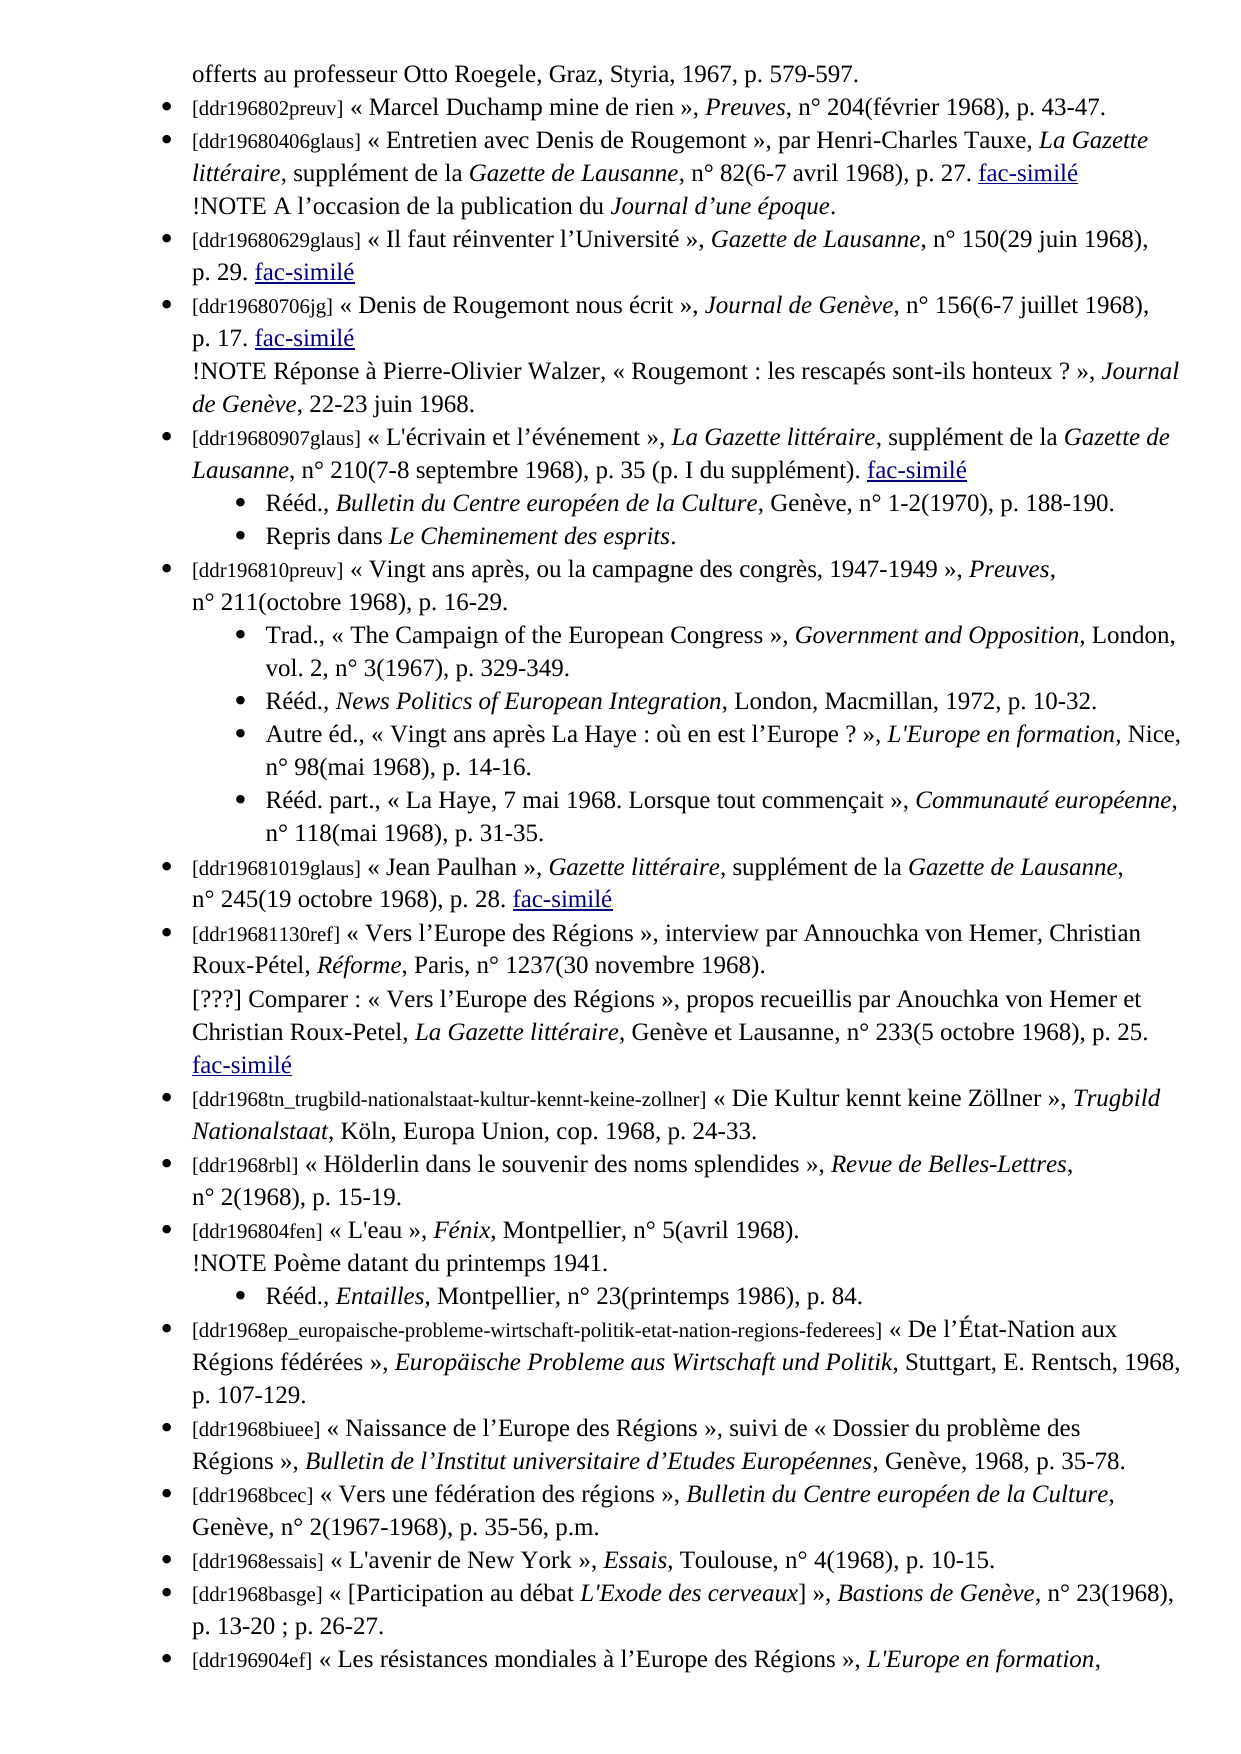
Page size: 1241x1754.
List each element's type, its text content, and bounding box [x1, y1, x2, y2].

list [???] Comparer : « Vers l’Europe des Régions », propos recueillis par Anouchka von Hemer et Christian Roux-Petel, La Gazette littéraire, Genève et Lausanne, n° 233(5 octobre 1968), p. 25. fac-similé [192, 984, 1181, 1078]
list [ddr19680629glaus] « Il faut réinventer l’Université », Gazette de Lausanne, n° 150(29 juin 1968), p. 29. fac-similé [162, 224, 1181, 286]
list [ddr19680706jg] « Denis de Rougemont nous écrit », Journal de Genève, n° 156(6-7 juillet 1968), p. 17. fac-similé [162, 290, 1181, 352]
list [ddr19681019glaus] « Jean Paulhan », Gazette littéraire, supplément de la Gazette de Lausanne, n° 245(19 octobre 1968), p. 28. fac-similé [162, 852, 1181, 913]
list [ddr1968essais] « L'avenir de New York », Essais, Toulouse, n° 4(1968), p. 10-15. [162, 1545, 1181, 1574]
list Rééd., Bulletin du Centre européen de la Culture, Genève, n° 1-2(1970), p. 188-190. [236, 488, 1181, 517]
list [ddr196802preuv] « Marcel Duchamp mine de rien », Preuves, n° 204(février 1968), p. 43-47. [162, 92, 1181, 121]
list [ddr19680406glaus] « Entretien avec Denis de Rougemont », par Henri-Charles Tauxe, La Gazette littéraire, supplément de la Gazette de Lausanne, n° 82(6-7 avril 1968), p. 27. fac-similé [162, 125, 1181, 187]
list Rééd., News Politics of European Integration, London, Macmillan, 1972, p. 10-32. [236, 686, 1181, 715]
list Autre éd., « Vingt ans après La Haye : où en est l’Europe ? », L'Europe en formation, Nice, n° 98(mai 1968), p. 14-16. [236, 719, 1181, 781]
list Trad., « The Campaign of the European Congress », Government and Opposition, London, vol. 2, n° 3(1967), p. 329-349. [236, 620, 1181, 682]
list [ddr196804fen] « L'eau », Fénix, Montpellier, n° 5(avril 1968). [162, 1215, 1181, 1243]
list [162, 1644, 1181, 1673]
list [ddr1968basge] « [Participation au débat L'Exode des cerveaux] », Bastions de Genève, n° 23(1968), p. 13-20 ; p. 26-27. [162, 1578, 1181, 1640]
list [ddr1968tn_trugbild-nationalstaat-kultur-kennt-keine-zollner] « Die Kultur kennt keine Zöllner », Trugbild Nationalstaat, Köln, Europa Union, cop. 1968, p. 24-33. [162, 1083, 1181, 1144]
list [162, 59, 1181, 88]
list [ddr1968biuee] « Naissance de l’Europe des Régions », suivi de « Dossier du problème des Régions », Bulletin de l’Institut universitaire d’Etudes Européennes, Genève, 1968, p. 35-78. [162, 1413, 1181, 1475]
list Repris dans Le Cheminement des esprits. [236, 521, 1181, 550]
list [ddr1968ep_europaische-probleme-wirtschaft-politik-etat-nation-regions-federees] « De l’État-Nation aux Régions fédérées », Europäische Probleme aus Wirtschaft und Politik, Stuttgart, E. Rentsch, 1968, p. 107-129. [162, 1314, 1181, 1409]
list [ddr19681130ref] « Vers l’Europe des Régions », interview par Annouchka von Hemer, Christian Roux-Pétel, Réforme, Paris, n° 1237(30 novembre 1968). [162, 918, 1181, 979]
list !NOTE A l’occasion de la publication du Journal d’une époque. [192, 191, 1181, 220]
list !NOTE Poème datant du printemps 1941. [192, 1248, 1181, 1277]
list !NOTE Réponse à Pierre-Olivier Walzer, « Rougemont : les rescapés sont-ils honteux ? », Journal de Genève, 22-23 juin 1968. [192, 356, 1181, 418]
list Rééd., Entailles, Montpellier, n° 23(printemps 1986), p. 84. [236, 1281, 1181, 1309]
list [ddr1968bcec] « Vers une fédération des régions », Bulletin du Centre européen de la Culture, Genève, n° 2(1967-1968), p. 35-56, p.m. [162, 1479, 1181, 1541]
list [ddr1968rbl] « Hölderlin dans le souvenir des noms splendides », Revue de Belles-Lettres, n° 2(1968), p. 15-19. [162, 1149, 1181, 1211]
list [ddr196810preuv] « Vingt ans après, ou la campagne des congrès, 1947-1949 », Preuves, n° 211(octobre 1968), p. 16-29. [162, 554, 1181, 616]
list Rééd. part., « La Haye, 7 mai 1968. Lorsque tout commençait », Communauté européenne, n° 118(mai 1968), p. 31-35. [236, 786, 1181, 847]
list [ddr19680907glaus] « L'écrivain et l’événement », La Gazette littéraire, supplément de la Gazette de Lausanne, n° 210(7-8 septembre 1968), p. 35 (p. I du supplément). fac-similé [162, 422, 1181, 484]
